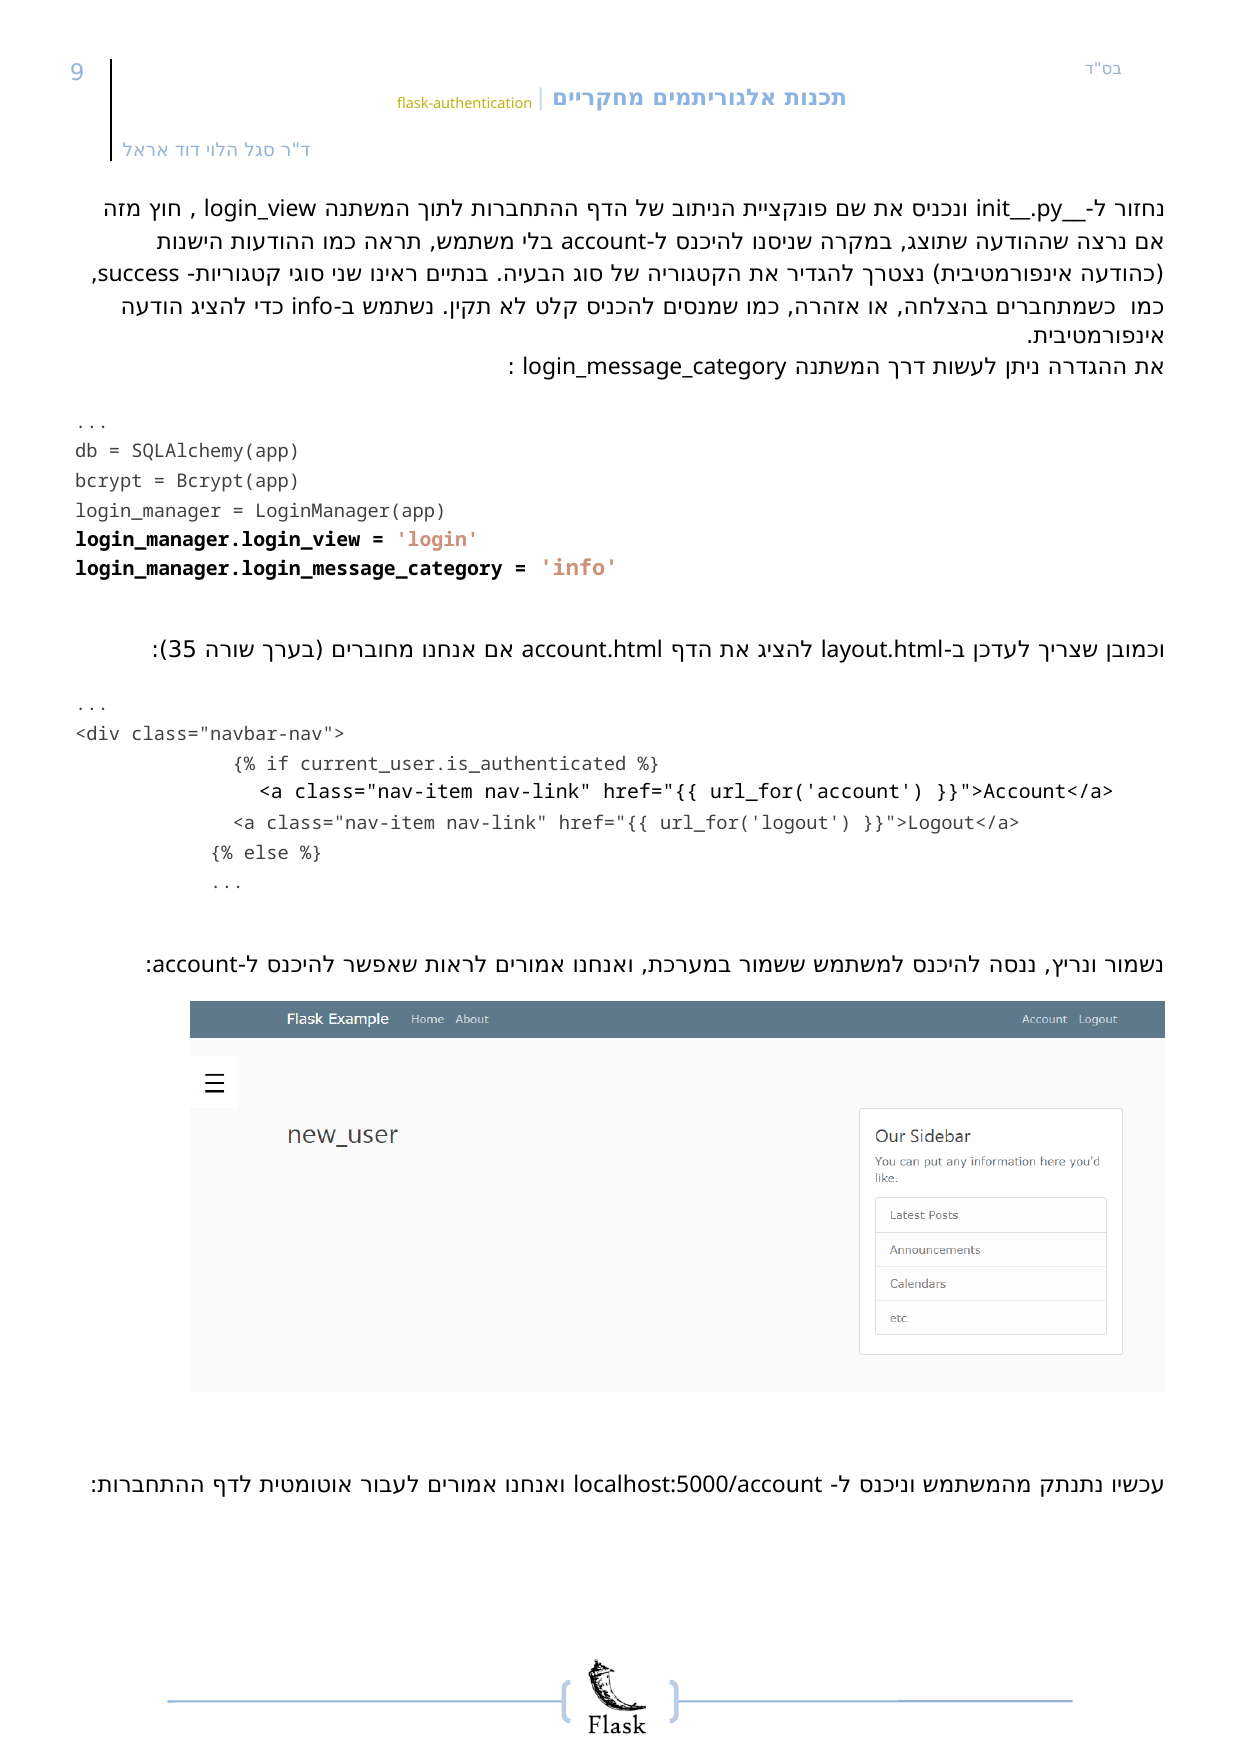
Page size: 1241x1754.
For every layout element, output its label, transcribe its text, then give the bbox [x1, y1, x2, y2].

text עכשיו נתנתק מהמשתמש וניכנס ל- localhost:5000/account ואנחנו אמורים לעבור אוטומטית לדף ההתחברות: [75, 1468, 1165, 1499]
text {% else %} ... [75, 835, 1165, 894]
text login_manager = LoginManager(app) [75, 493, 1165, 523]
text login_manager.login_view = 'login' login_manager.login_message_category = 'info' [75, 523, 1165, 582]
text נשמור ונריץ, ננסה להיכנס למשתמש ששמור במערכת, ואנחנו אמורים לראות שאפשר להיכנס ל-account: [75, 948, 1165, 979]
text <a class="nav-item nav-link" href="{{ url_for('account') }}">Account</a> [75, 775, 1165, 805]
text ... <div class="navbar-nav"> [75, 686, 1165, 746]
picture [190, 1001, 1165, 1392]
text ... [75, 404, 1165, 433]
text <a class="nav-item nav-link" href="{{ url_for('logout') }}">Logout</a> [75, 805, 1165, 835]
text {% if current_user.is_authenticated %} [75, 746, 1165, 775]
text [75, 192, 1165, 381]
text db = SQLAlchemy(app) [75, 433, 1165, 463]
text bcrypt = Bcrypt(app) [75, 463, 1165, 493]
picture [564, 1654, 670, 1738]
text וכמובן שצריך לעדכן ב-layout.html להציג את הדף account.html אם אנחנו מחוברים (בערך שורה 35): [75, 633, 1165, 664]
